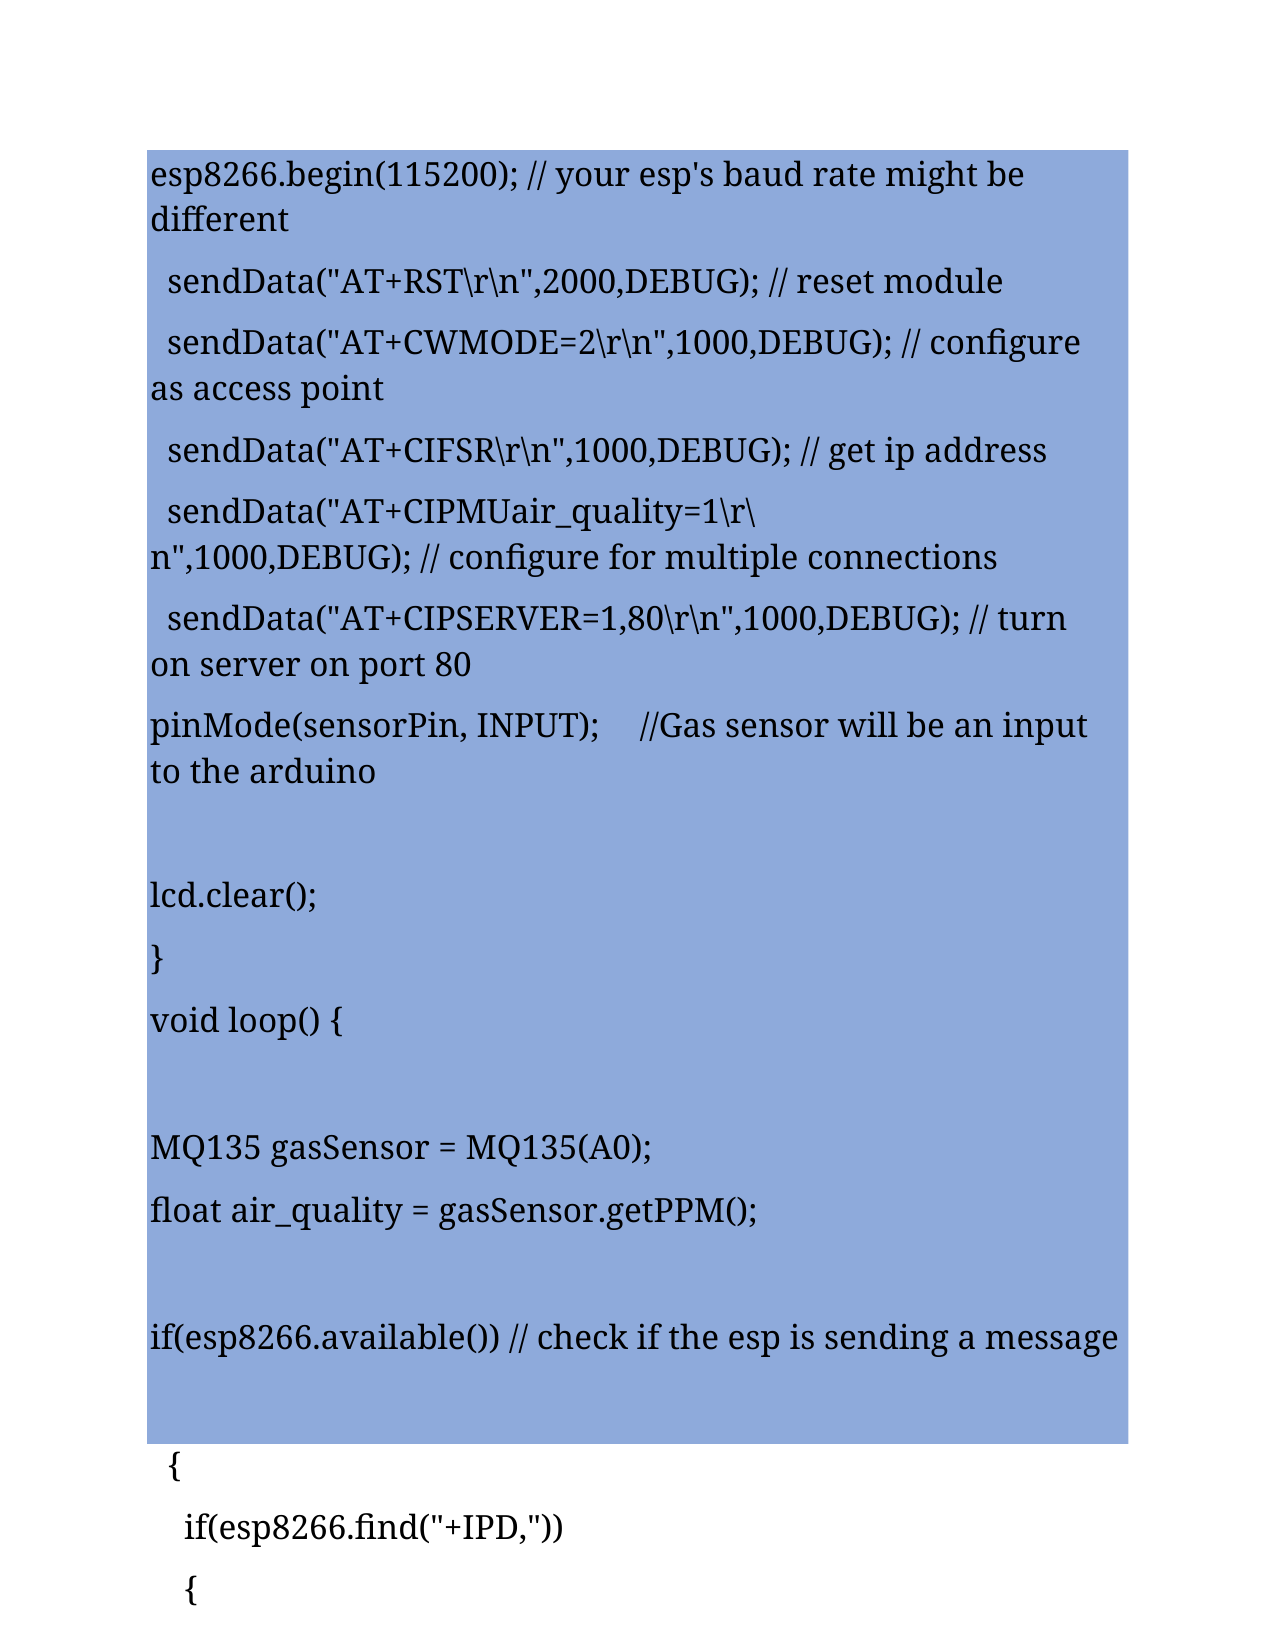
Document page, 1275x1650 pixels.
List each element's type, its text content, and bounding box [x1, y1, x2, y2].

text if(esp8266.find("+IPD,")) [184, 1503, 1148, 1549]
text sendData("AT+CWMODE=2\r\n",1000,DEBUG); // configure as access point [150, 319, 1087, 410]
text void loop() { [150, 997, 1148, 1042]
text pinMode(sensorPin, INPUT); //Gas sensor will be an input to the arduino [150, 702, 1094, 793]
text MQ135 gasSensor = MQ135(A0); [150, 1124, 1148, 1169]
text sendData("AT+RST\r\n",2000,DEBUG); // reset module [167, 258, 1148, 303]
text } [150, 934, 1148, 980]
text sendData("AT+CIFSR\r\n",1000,DEBUG); // get ip address [167, 427, 1148, 472]
text float air_quality = gasSensor.getPPM(); [150, 1186, 1148, 1232]
text esp8266.begin(115200); // your esp's baud rate might be different [150, 150, 1148, 241]
text if(esp8266.available()) // check if the esp is sending a message [150, 1314, 1148, 1359]
text sendData("AT+CIPSERVER=1,80\r\n",1000,DEBUG); // turn on server on port 80 [150, 595, 1075, 686]
text { [167, 1442, 1148, 1487]
text lcd.clear(); [150, 872, 1148, 918]
text sendData("AT+CIPMUair_quality=1\r\n",1000,DEBUG); // configure for multiple connections [150, 488, 1003, 579]
text { [183, 1566, 1148, 1611]
